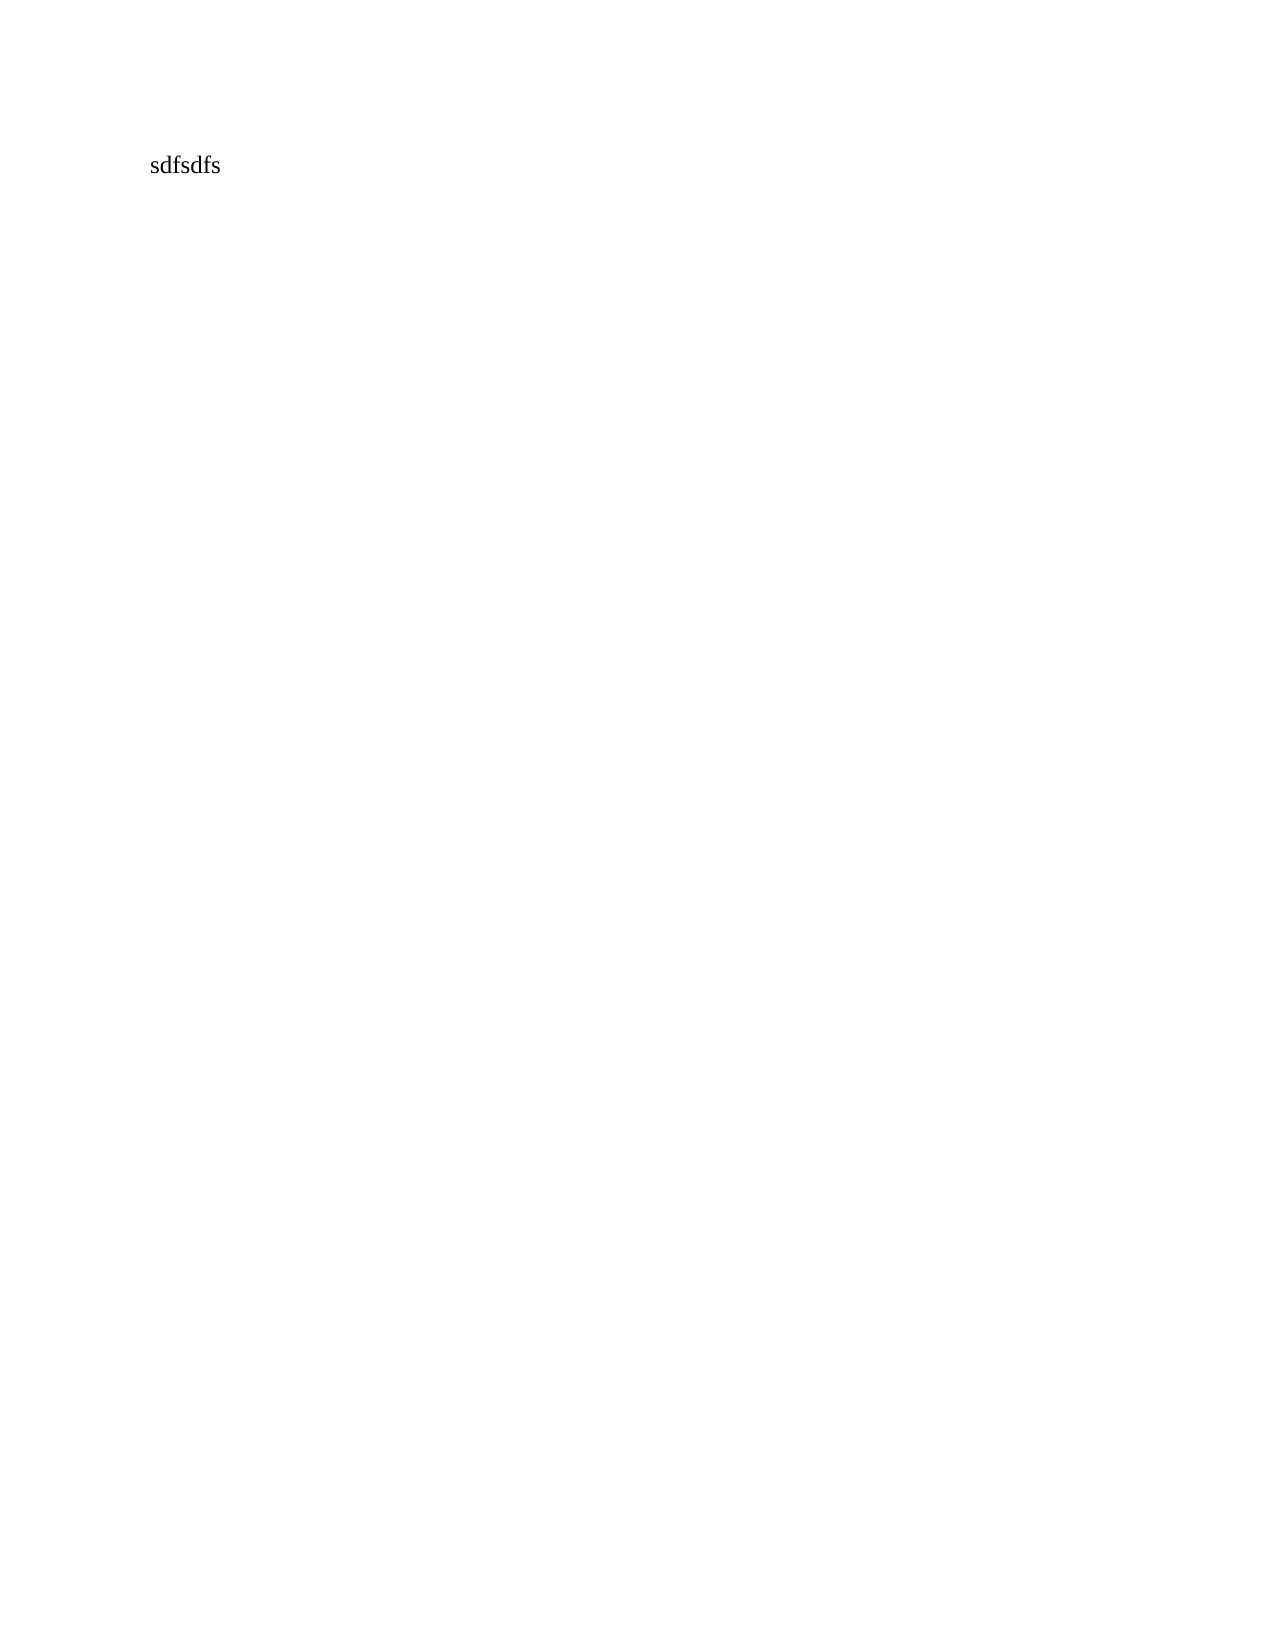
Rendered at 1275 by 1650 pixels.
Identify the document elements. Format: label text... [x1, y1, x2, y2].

text sdfsdfs [150, 150, 1125, 179]
